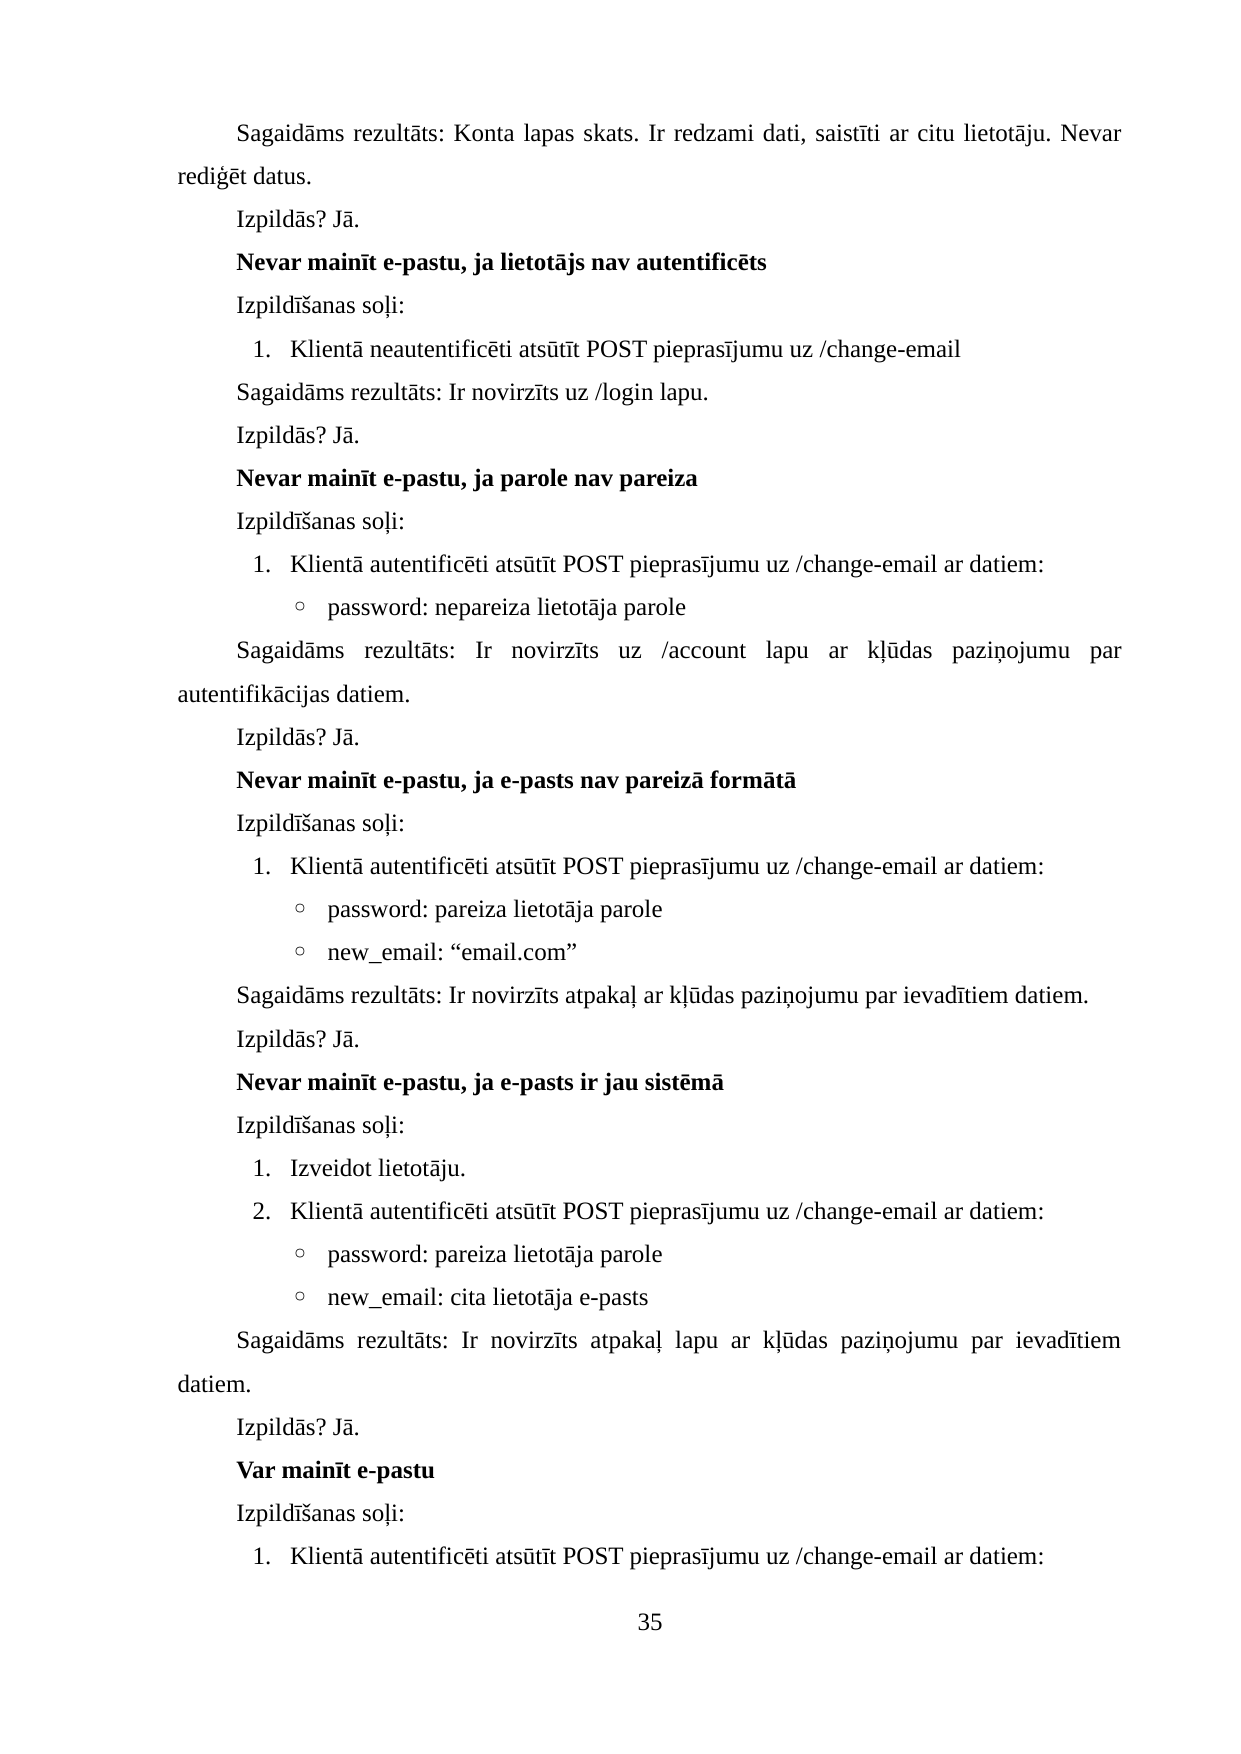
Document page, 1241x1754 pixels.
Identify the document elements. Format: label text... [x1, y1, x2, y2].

text Sagaidāms rezultāts: Konta lapas skats. Ir redzami dati, saistīti ar citu lietotāju. Nevar rediģēt datus. [177, 118, 1122, 190]
text Izpildīšanas soļi: [177, 1110, 1122, 1139]
text Nevar mainīt e-pastu, ja lietotājs nav autentificēts [177, 247, 1122, 276]
text Sagaidāms rezultāts: Ir novirzīts uz /account lapu ar kļūdas paziņojumu par autentifikācijas datiem. [177, 636, 1122, 707]
list Klientā autentificēti atsūtīt POST pieprasījumu uz /change-email ar datiem: [252, 549, 1122, 578]
list Izveidot lietotāju. [252, 1153, 1122, 1182]
list new_email: cita lietotāja e-pasts [290, 1282, 1122, 1311]
list Klientā autentificēti atsūtīt POST pieprasījumu uz /change-email ar datiem: [252, 851, 1122, 880]
text Sagaidāms rezultāts: Ir novirzīts atpakaļ ar kļūdas paziņojumu par ievadītiem datiem. [177, 981, 1122, 1009]
list Klientā autentificēti atsūtīt POST pieprasījumu uz /change-email ar datiem: [252, 1196, 1122, 1225]
text Izpildīšanas soļi: [177, 1498, 1122, 1527]
text Nevar mainīt e-pastu, ja e-pasts nav pareizā formātā [177, 765, 1122, 794]
text Izpildās? Jā. [177, 1412, 1122, 1441]
text Izpildās? Jā. [177, 204, 1122, 233]
list Klientā neautentificēti atsūtīt POST pieprasījumu uz /change-email [252, 334, 1122, 362]
list password: pareiza lietotāja parole [290, 894, 1122, 923]
text Izpildīšanas soļi: [177, 808, 1122, 837]
list Klientā autentificēti atsūtīt POST pieprasījumu uz /change-email ar datiem: [252, 1541, 1122, 1570]
list password: pareiza lietotāja parole [290, 1239, 1122, 1268]
text Var mainīt e-pastu [177, 1455, 1122, 1484]
list new_email: “email.com” [290, 937, 1122, 966]
list password: nepareiza lietotāja parole [290, 592, 1122, 621]
text Sagaidāms rezultāts: Ir novirzīts uz /login lapu. [177, 377, 1122, 406]
text Izpildās? Jā. [177, 722, 1122, 751]
text Izpildās? Jā. [177, 1024, 1122, 1052]
text Nevar mainīt e-pastu, ja parole nav pareiza [177, 463, 1122, 492]
text Izpildās? Jā. [177, 420, 1122, 449]
text Nevar mainīt e-pastu, ja e-pasts ir jau sistēmā [177, 1067, 1122, 1096]
text Izpildīšanas soļi: [177, 291, 1122, 319]
text Izpildīšanas soļi: [177, 506, 1122, 535]
text Sagaidāms rezultāts: Ir novirzīts atpakaļ lapu ar kļūdas paziņojumu par ievadītiem datiem. [177, 1326, 1122, 1397]
